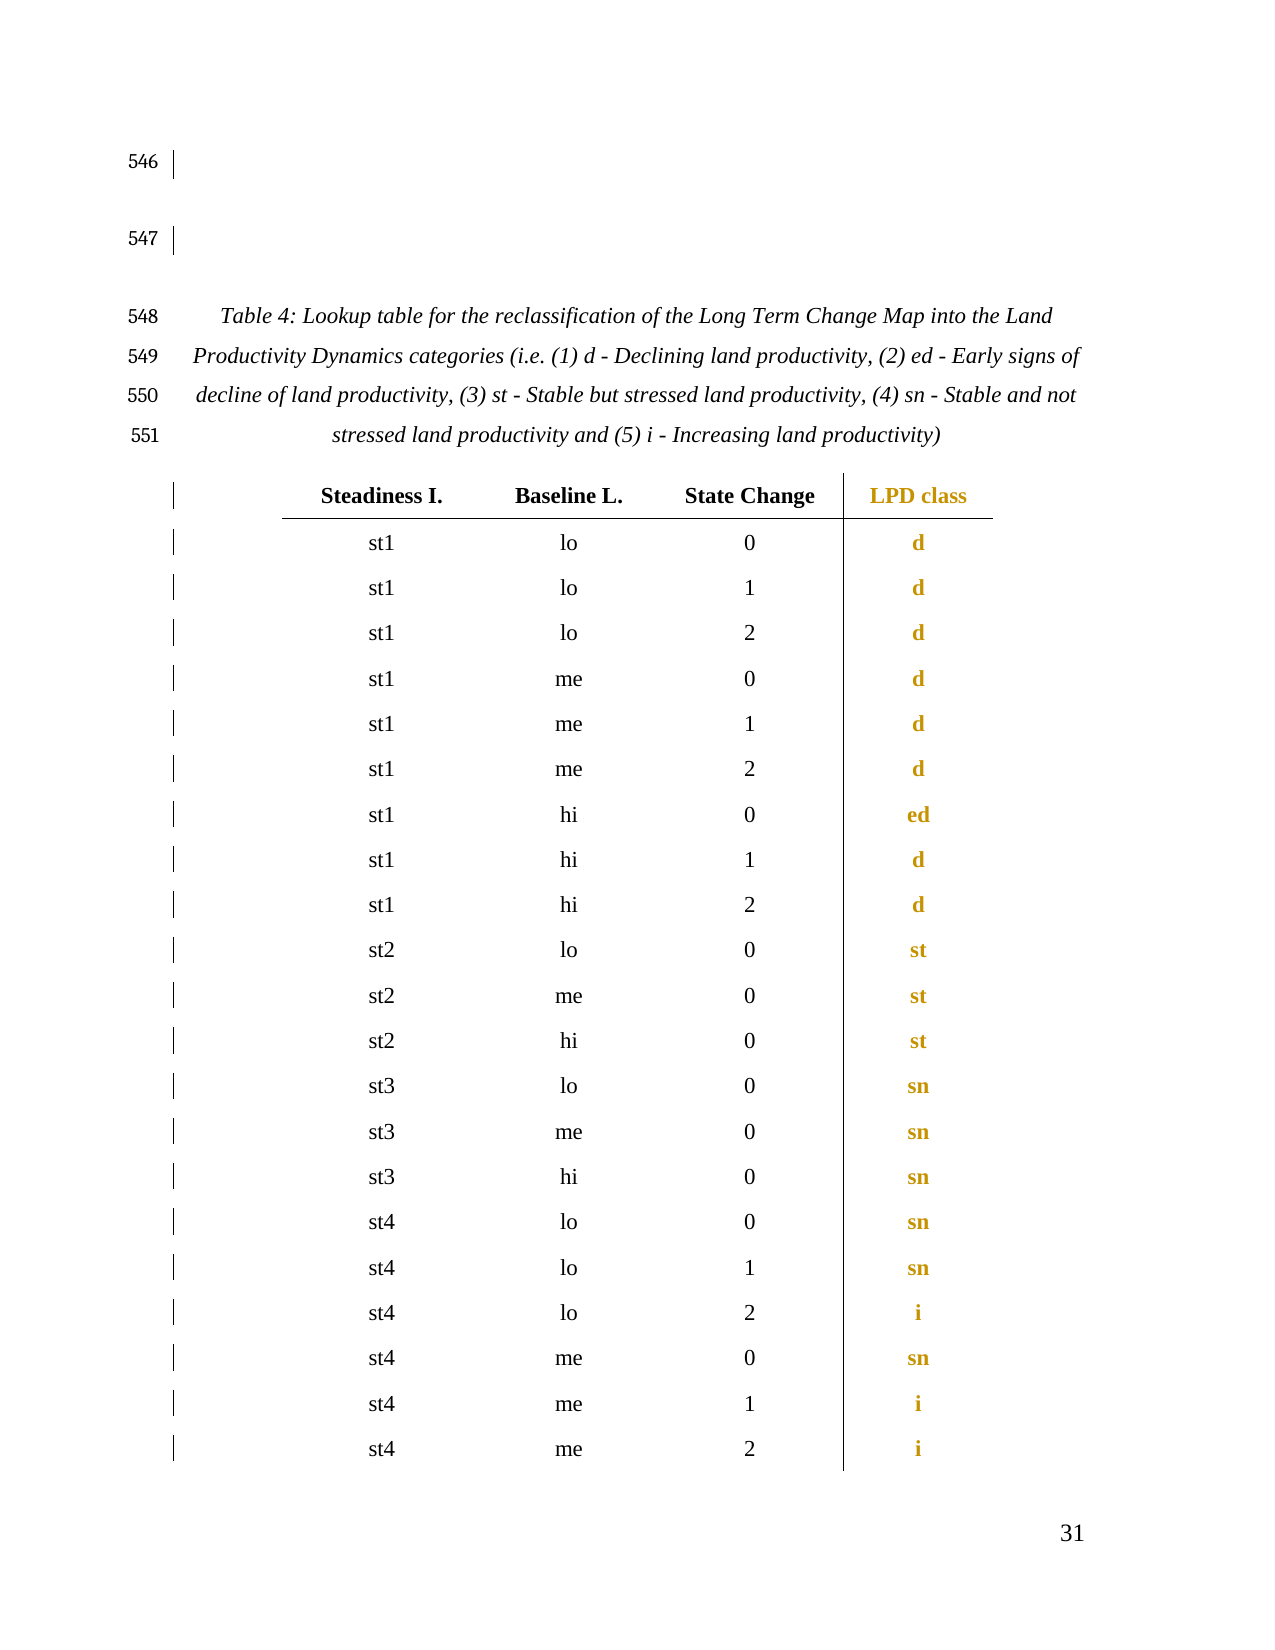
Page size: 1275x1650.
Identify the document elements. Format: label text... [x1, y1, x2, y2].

table_cell st1 [282, 610, 481, 655]
table_cell st [844, 973, 993, 1018]
table_cell 0 [656, 1063, 843, 1108]
table_cell d [844, 519, 993, 564]
table_cell st3 [282, 1063, 481, 1108]
table_cell st4 [282, 1335, 481, 1380]
table_cell 0 [656, 973, 843, 1018]
table_header Steadiness I. [282, 473, 481, 518]
table_cell d [844, 746, 993, 791]
table_cell 1 [656, 565, 843, 610]
table_cell st4 [282, 1290, 481, 1335]
table_cell lo [481, 1290, 656, 1335]
table_cell 2 [656, 1290, 843, 1335]
table_cell d [844, 836, 993, 882]
table_cell st1 [282, 836, 481, 882]
table_cell lo [481, 1199, 656, 1244]
table_cell me [481, 701, 656, 746]
table_cell 0 [656, 519, 843, 564]
table_cell d [844, 565, 993, 610]
table_cell lo [481, 1244, 656, 1289]
table_cell st2 [282, 1018, 481, 1063]
table_cell sn [844, 1244, 993, 1289]
table_cell 2 [656, 1426, 843, 1471]
table_cell hi [481, 882, 656, 927]
table_cell 0 [656, 791, 843, 836]
table_header Baseline L. [481, 473, 656, 518]
table_cell st2 [282, 927, 481, 972]
table_cell ed [844, 791, 993, 836]
table_cell hi [481, 1154, 656, 1199]
table_cell st1 [282, 519, 481, 564]
table_cell 2 [656, 746, 843, 791]
table_cell i [844, 1426, 993, 1471]
table_cell 0 [656, 927, 843, 972]
table_cell st4 [282, 1426, 481, 1471]
table_cell st [844, 927, 993, 972]
table_cell me [481, 655, 656, 701]
table_cell 0 [656, 655, 843, 701]
table_cell 0 [656, 1199, 843, 1244]
table_cell sn [844, 1199, 993, 1244]
table_cell me [481, 1108, 656, 1154]
table_cell st4 [282, 1199, 481, 1244]
table_cell d [844, 655, 993, 701]
table_cell hi [481, 836, 656, 882]
table_cell sn [844, 1108, 993, 1154]
table_cell st4 [282, 1380, 481, 1426]
table_header LPD class [844, 473, 993, 518]
table_cell me [481, 1380, 656, 1426]
table_cell st1 [282, 565, 481, 610]
table_cell me [481, 1426, 656, 1471]
table_cell st3 [282, 1108, 481, 1154]
table_cell st2 [282, 973, 481, 1018]
table_cell 2 [656, 882, 843, 927]
table_cell i [844, 1290, 993, 1335]
table_cell st1 [282, 882, 481, 927]
table_cell sn [844, 1154, 993, 1199]
table_cell 1 [656, 1380, 843, 1426]
table_cell 2 [656, 610, 843, 655]
table_cell st4 [282, 1244, 481, 1289]
table_cell 1 [656, 701, 843, 746]
table_cell st1 [282, 791, 481, 836]
table_cell 0 [656, 1335, 843, 1380]
table_cell me [481, 973, 656, 1018]
table_cell st1 [282, 746, 481, 791]
table_cell d [844, 610, 993, 655]
table_cell st [844, 1018, 993, 1063]
table_cell lo [481, 1063, 656, 1108]
table_cell i [844, 1380, 993, 1426]
table_cell st1 [282, 701, 481, 746]
table_cell hi [481, 1018, 656, 1063]
table_cell 0 [656, 1154, 843, 1199]
table_cell sn [844, 1063, 993, 1108]
table_cell st1 [282, 655, 481, 701]
table_cell hi [481, 791, 656, 836]
table_cell 0 [656, 1108, 843, 1154]
table_cell lo [481, 610, 656, 655]
table_cell lo [481, 519, 656, 564]
table_cell lo [481, 565, 656, 610]
table_cell 1 [656, 1244, 843, 1289]
table_cell me [481, 746, 656, 791]
table_cell 0 [656, 1018, 843, 1063]
table_header State Change [656, 473, 843, 518]
table_cell sn [844, 1335, 993, 1380]
table_cell lo [481, 927, 656, 972]
table_cell 1 [656, 836, 843, 882]
table_cell st3 [282, 1154, 481, 1199]
table_cell d [844, 882, 993, 927]
text Table 4: Lookup table for the reclassification of the Long Term Change Map into the Land Productivity Dynamics categories (i.e. (1) d - Declining land productivity, (2) ed - Early signs of decline of land productivity, (3) st - Stable but stressed land productivity, (4) sn - Stable and not stressed land productivity and (5) i - Increasing land productivity) [187, 302, 1087, 447]
table_cell me [481, 1335, 656, 1380]
table_cell d [844, 701, 993, 746]
